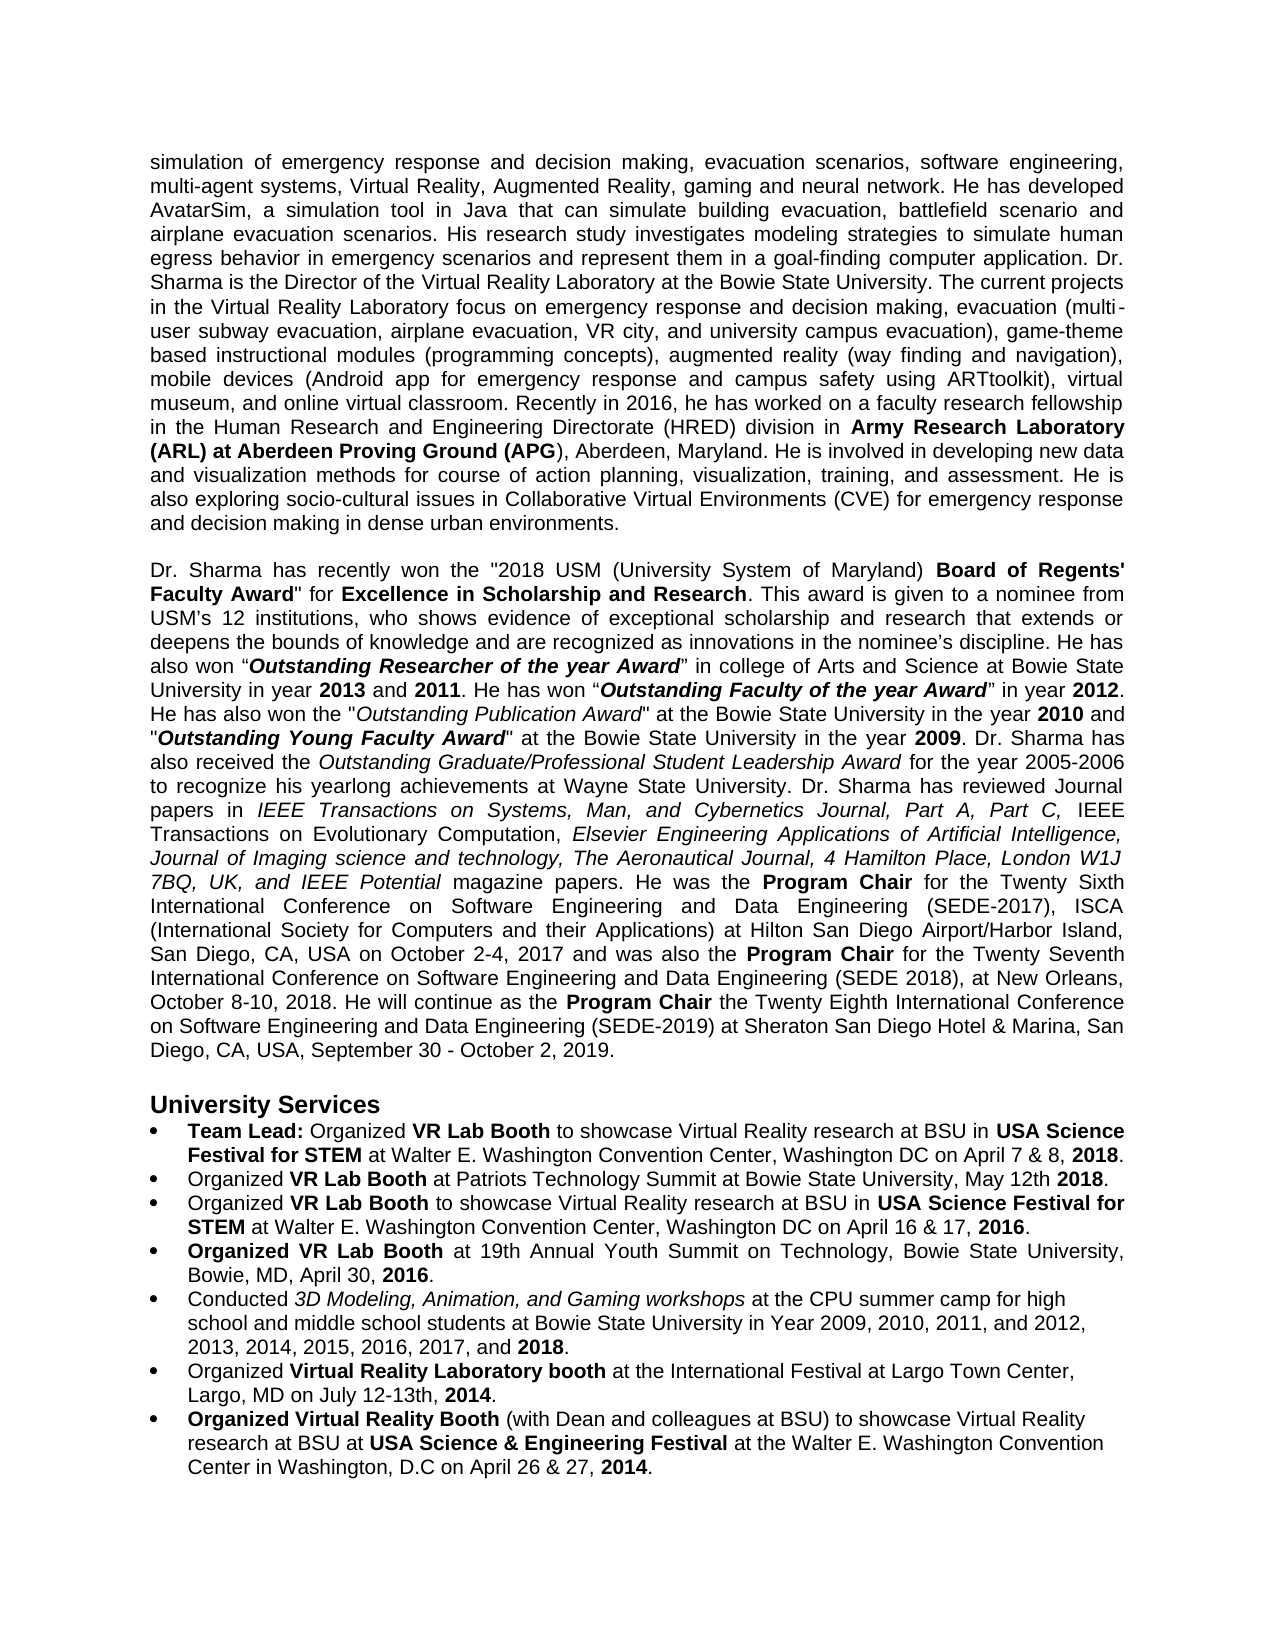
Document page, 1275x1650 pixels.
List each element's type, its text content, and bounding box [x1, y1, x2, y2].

list Organized Virtual Reality Booth (with Dean and colleagues at BSU) to showcase Virtual Reality research at BSU at USA Science & Engineering Festival at the Walter E. Washington Convention Center in Washington, D.C on April 26 & 27, 2014. [150, 1407, 1125, 1479]
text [150, 150, 1125, 534]
list Organized VR Lab Booth to showcase Virtual Reality research at BSU in USA Science Festival for STEM at Walter E. Washington Convention Center, Washington DC on April 16 & 17, 2016. [150, 1191, 1125, 1239]
list Organized Virtual Reality Laboratory booth at the International Festival at Largo Town Center, Largo, MD on July 12-13th, 2014. [150, 1359, 1125, 1407]
list Conducted 3D Modeling, Animation, and Gaming workshops at the CPU summer camp for high school and middle school students at Bowie State University in Year 2009, 2010, 2011, and 2012, 2013, 2014, 2015, 2016, 2017, and 2018. [150, 1287, 1125, 1359]
list Organized VR Lab Booth at Patriots Technology Summit at Bowie State University, May 12th 2018. [150, 1167, 1125, 1191]
list Organized VR Lab Booth at 19th Annual Youth Summit on Technology, Bowie State University, Bowie, MD, April 30, 2016. [150, 1239, 1125, 1287]
text University Services [150, 1090, 1125, 1119]
list Team Lead: Organized VR Lab Booth to showcase Virtual Reality research at BSU in USA Science Festival for STEM at Walter E. Washington Convention Center, Washington DC on April 7 & 8, 2018. [150, 1119, 1125, 1167]
text Dr. Sharma has recently won the "2018 USM (University System of Maryland) Board of Regents' Faculty Award" for Excellence in Scholarship and Research. This award is given to a nominee from USM’s 12 institutions, who shows evidence of exceptional scholarship and research that extends or deepens the bounds of knowledge and are recognized as innovations in the nominee’s discipline. He has also won “Outstanding Researcher of the year Award” in college of Arts and Science at Bowie State University in year 2013 and 2011. He has won “Outstanding Faculty of the year Award” in year 2012. He has also won the "Outstanding Publication Award" at the Bowie State University in the year 2010 and "Outstanding Young Faculty Award" at the Bowie State University in the year 2009. Dr. Sharma has also received the Outstanding Graduate/Professional Student Leadership Award for the year 2005-2006 to recognize his yearlong achievements at Wayne State University. Dr. Sharma has reviewed Journal papers in IEEE Transactions on Systems, Man, and Cybernetics Journal, Part A, Part C, IEEE Transactions on Evolutionary Computation, Elsevier Engineering Applications of Artificial Intelligence, Journal of Imaging science and technology, The Aeronautical Journal, 4 Hamilton Place, London W1J 7BQ, UK, and IEEE Potential magazine papers. He was the Program Chair for the Twenty Sixth International Conference on Software Engineering and Data Engineering (SEDE-2017), ISCA (International Society for Computers and their Applications) at Hilton San Diego Airport/Harbor Island, San Diego, CA, USA on October 2-4, 2017 and was also the Program Chair for the Twenty Seventh International Conference on Software Engineering and Data Engineering (SEDE 2018), at New Orleans, October 8-10, 2018. He will continue as the Program Chair the Twenty Eighth International Conference on Software Engineering and Data Engineering (SEDE-2019) at Sheraton San Diego Hotel & Marina, San Diego, CA, USA, September 30 - October 2, 2019. [150, 558, 1125, 1061]
